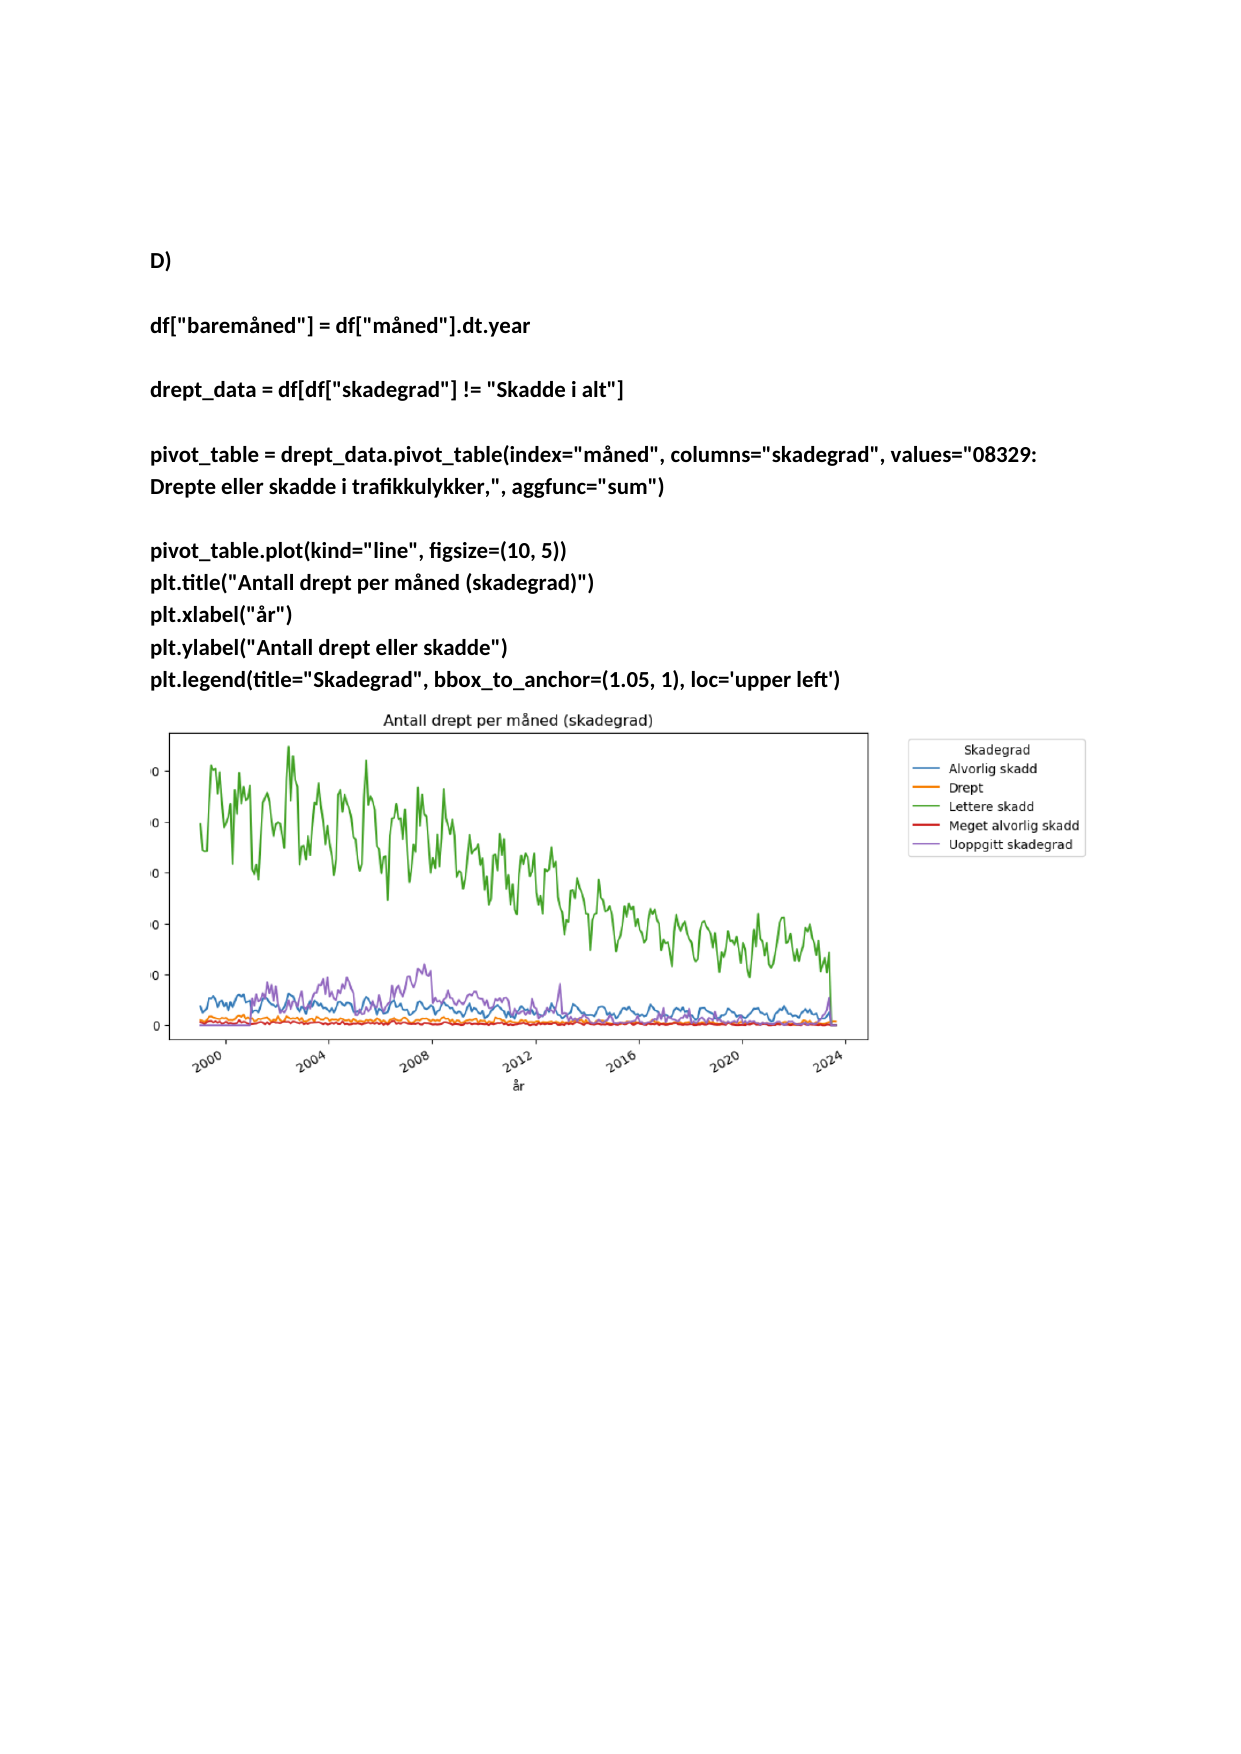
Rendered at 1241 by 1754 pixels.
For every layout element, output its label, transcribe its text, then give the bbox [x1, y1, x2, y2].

text plt.legend(title="Skadegrad", bbox_to_anchor=(1.05, 1), loc='upper left') [150, 665, 1090, 693]
text plt.ylabel("Antall drept eller skadde") [150, 633, 1090, 661]
text plt.title("Antall drept per måned (skadegrad)") [150, 568, 1090, 596]
text pivot_table = drept_data.pivot_table(index="måned", columns="skadegrad", values="08329: Drepte eller skadde i trafikkulykker,", aggfunc="sum") [150, 440, 1090, 500]
text drept_data = df[df["skadegrad"] != "Skadde i alt"] [150, 375, 1090, 403]
text plt.xlabel("år") [150, 601, 1090, 629]
picture [150, 697, 1091, 1098]
text pivot_table.plot(kind="line", figsize=(10, 5)) [150, 536, 1090, 564]
text df["baremåned"] = df["måned"].dt.year [150, 311, 1090, 339]
text D) [150, 247, 1090, 274]
